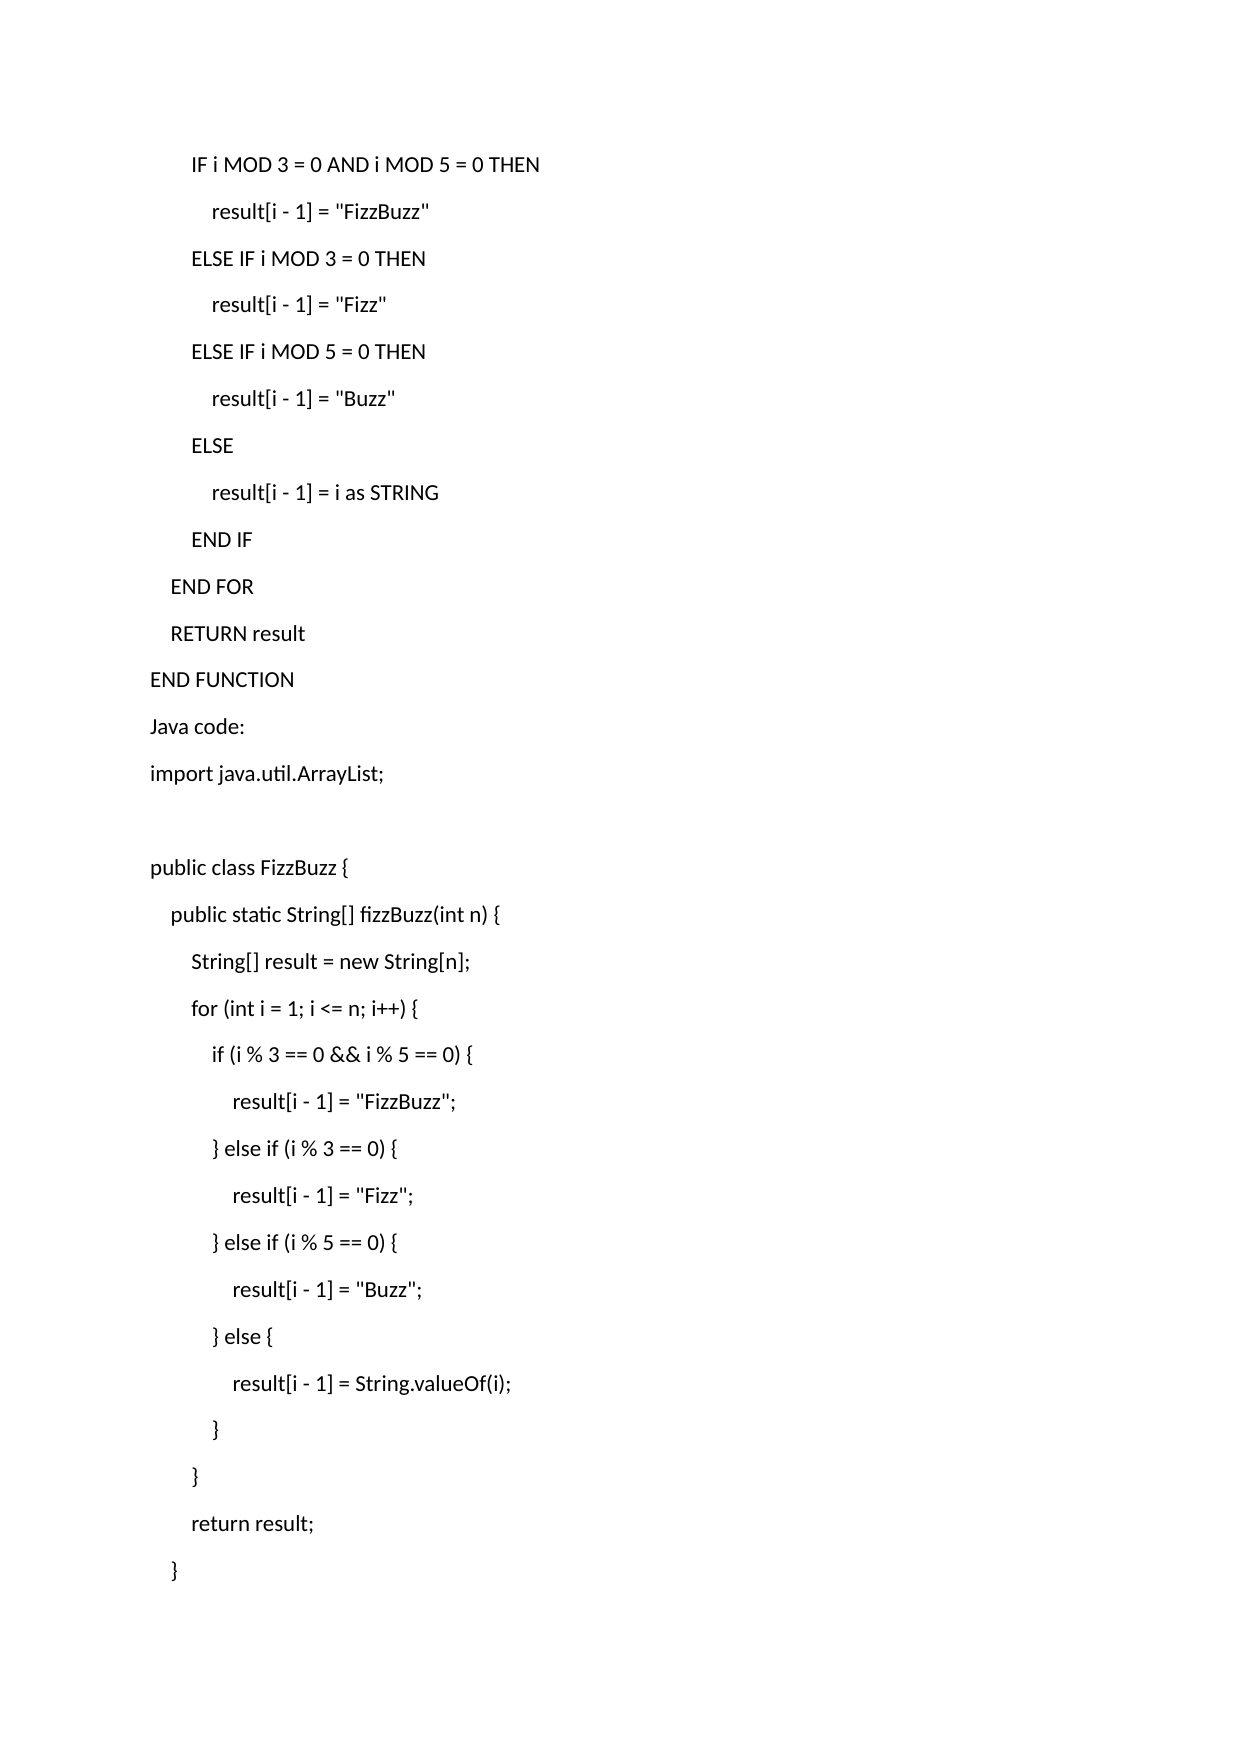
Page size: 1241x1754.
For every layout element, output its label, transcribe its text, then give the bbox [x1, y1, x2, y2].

text } [150, 1556, 1090, 1584]
text result[i - 1] = "Buzz" [150, 384, 1090, 412]
text result[i - 1] = "Buzz"; [150, 1275, 1090, 1303]
text public class FizzBuzz { [150, 853, 1090, 881]
text ELSE IF i MOD 3 = 0 THEN [150, 244, 1090, 272]
text import java.util.ArrayList; [150, 759, 1090, 787]
text String[] result = new String[n]; [150, 947, 1090, 975]
text result[i - 1] = "FizzBuzz" [150, 197, 1090, 225]
text if (i % 3 == 0 && i % 5 == 0) { [150, 1041, 1090, 1069]
text return result; [150, 1509, 1090, 1537]
text ELSE [150, 431, 1090, 459]
text END FOR [150, 572, 1090, 600]
text } [150, 1416, 1090, 1444]
text result[i - 1] = String.valueOf(i); [150, 1369, 1090, 1397]
text } else if (i % 3 == 0) { [150, 1134, 1090, 1162]
text public static String[] fizzBuzz(int n) { [150, 900, 1090, 928]
text Java code: [150, 712, 1090, 741]
text } else { [150, 1322, 1090, 1350]
text END FUNCTION [150, 666, 1090, 694]
text result[i - 1] = "Fizz"; [150, 1181, 1090, 1209]
text ELSE IF i MOD 5 = 0 THEN [150, 337, 1090, 366]
text END IF [150, 525, 1090, 553]
text result[i - 1] = "FizzBuzz"; [150, 1087, 1090, 1116]
text result[i - 1] = "Fizz" [150, 291, 1090, 319]
text } else if (i % 5 == 0) { [150, 1228, 1090, 1256]
text result[i - 1] = i as STRING [150, 478, 1090, 506]
text } [150, 1462, 1090, 1491]
text for (int i = 1; i <= n; i++) { [150, 994, 1090, 1022]
text IF i MOD 3 = 0 AND i MOD 5 = 0 THEN [150, 150, 1090, 178]
text RETURN result [150, 619, 1090, 647]
